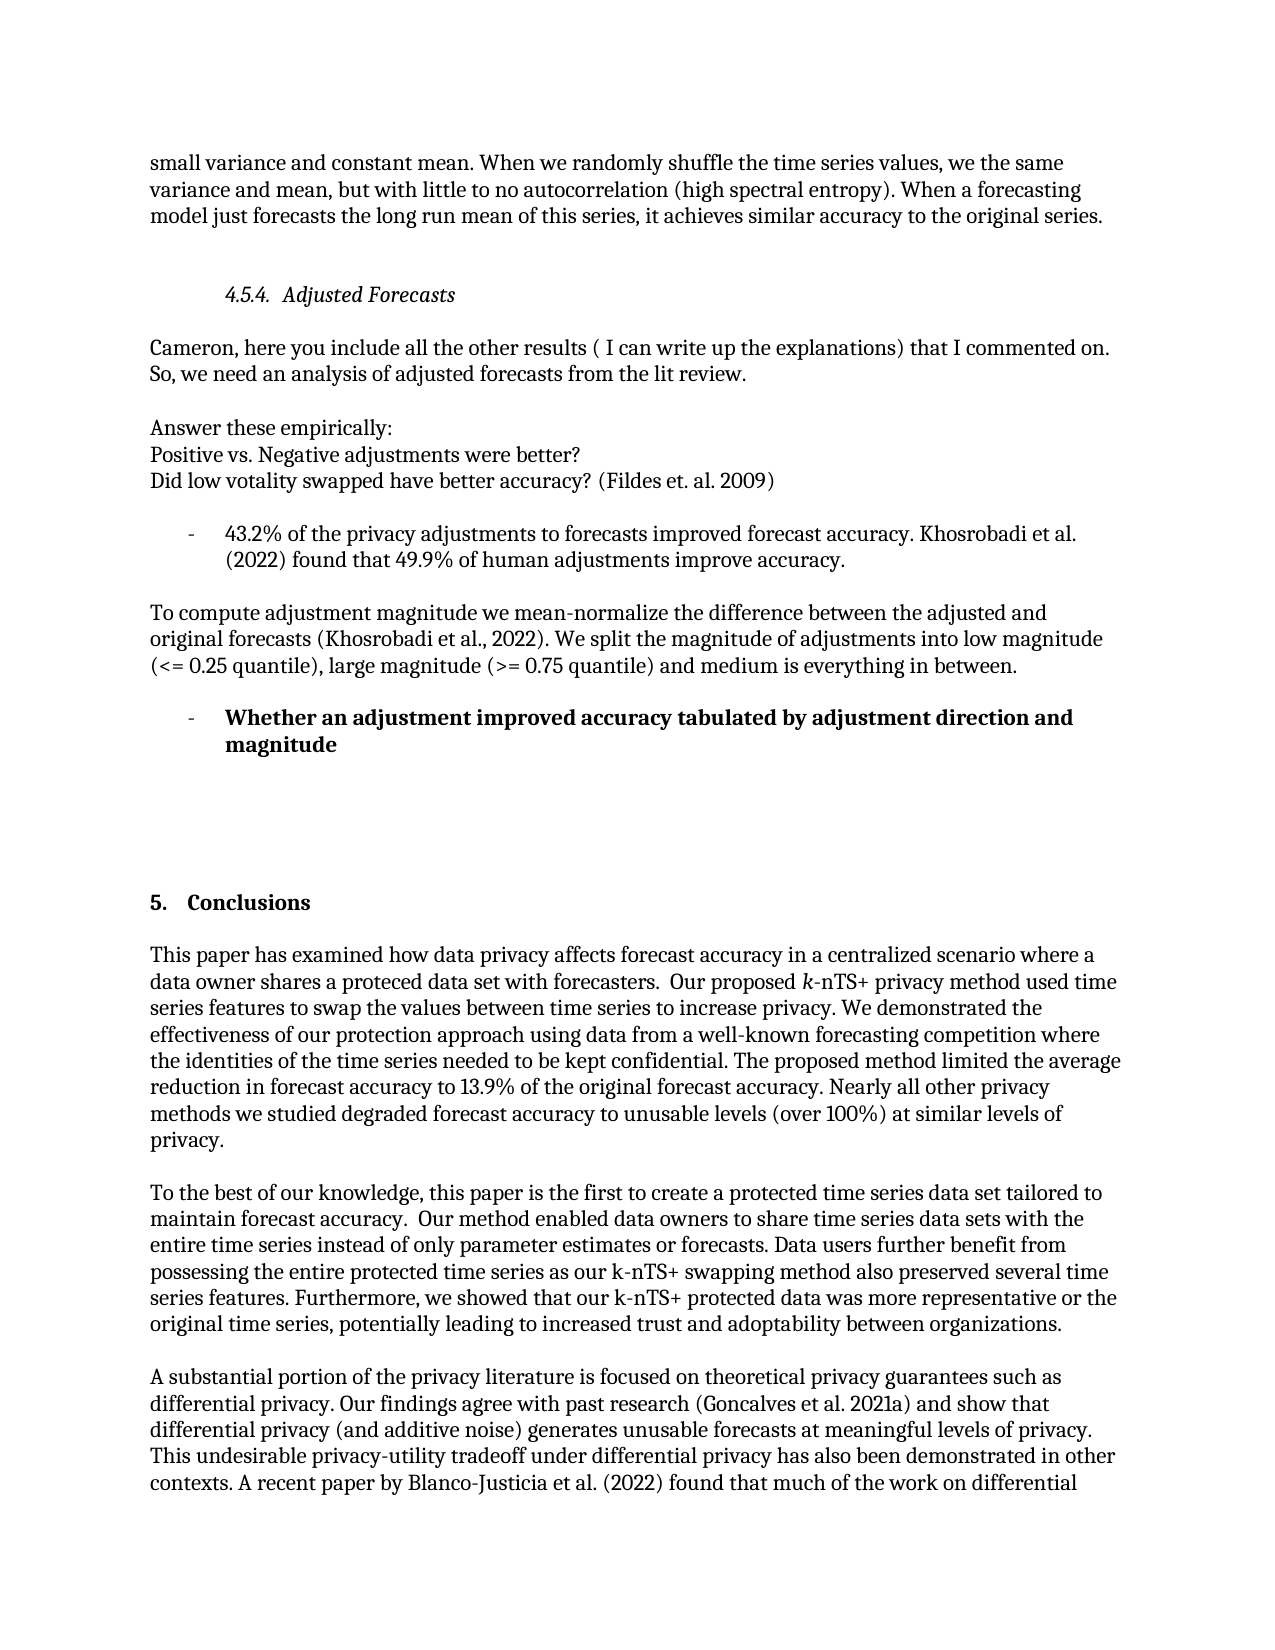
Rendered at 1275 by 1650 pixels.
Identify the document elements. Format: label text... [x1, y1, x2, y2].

text This paper has examined how data privacy affects forecast accuracy in a centralized scenario where a data owner shares a proteced data set with forecasters. Our proposed k-nTS+ privacy method used time series features to swap the values between time series to increase privacy. We demonstrated the effectiveness of our protection approach using data from a well-known forecasting competition where the identities of the time series needed to be kept confidential. The proposed method limited the average reduction in forecast accuracy to 13.9% of the original forecast accuracy. Nearly all other privacy methods we studied degraded forecast accuracy to unusable levels (over 100%) at similar levels of privacy. [150, 942, 1125, 1153]
text To the best of our knowledge, this paper is the first to create a protected time series data set tailored to maintain forecast accuracy. Our method enabled data owners to share time series data sets with the entire time series instead of only parameter estimates or forecasts. Data users further benefit from possessing the entire protected time series as our k-nTS+ swapping method also preserved several time series features. Furthermore, we showed that our k-nTS+ protected data was more representative or the original time series, potentially leading to increased trust and adoptability between organizations. [150, 1179, 1125, 1338]
list 43.2% of the privacy adjustments to forecasts improved forecast accuracy. Khosrobadi et al. (2022) found that 49.9% of human adjustments improve accuracy. [187, 521, 1125, 573]
list Adjusted Forecasts [225, 282, 1125, 308]
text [150, 1364, 1125, 1496]
text Answer these empirically: [150, 415, 1125, 442]
text Positive vs. Negative adjustments were better? [150, 442, 1125, 468]
list Conclusions [150, 889, 1125, 916]
text To compute adjustment magnitude we mean-normalize the difference between the adjusted and original forecasts (Khosrobadi et al., 2022). We split the magnitude of adjustments into low magnitude (<= 0.25 quantile), large magnitude (>= 0.75 quantile) and medium is everything in between. [150, 600, 1125, 679]
text Did low votality swapped have better accuracy? (Fildes et. al. 2009) [150, 468, 1125, 494]
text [150, 150, 1125, 229]
text Cameron, here you include all the other results ( I can write up the explanations) that I commented on. So, we need an analysis of adjusted forecasts from the lit review. [150, 334, 1125, 415]
list Whether an adjustment improved accuracy tabulated by adjustment direction and magnitude [187, 705, 1125, 758]
